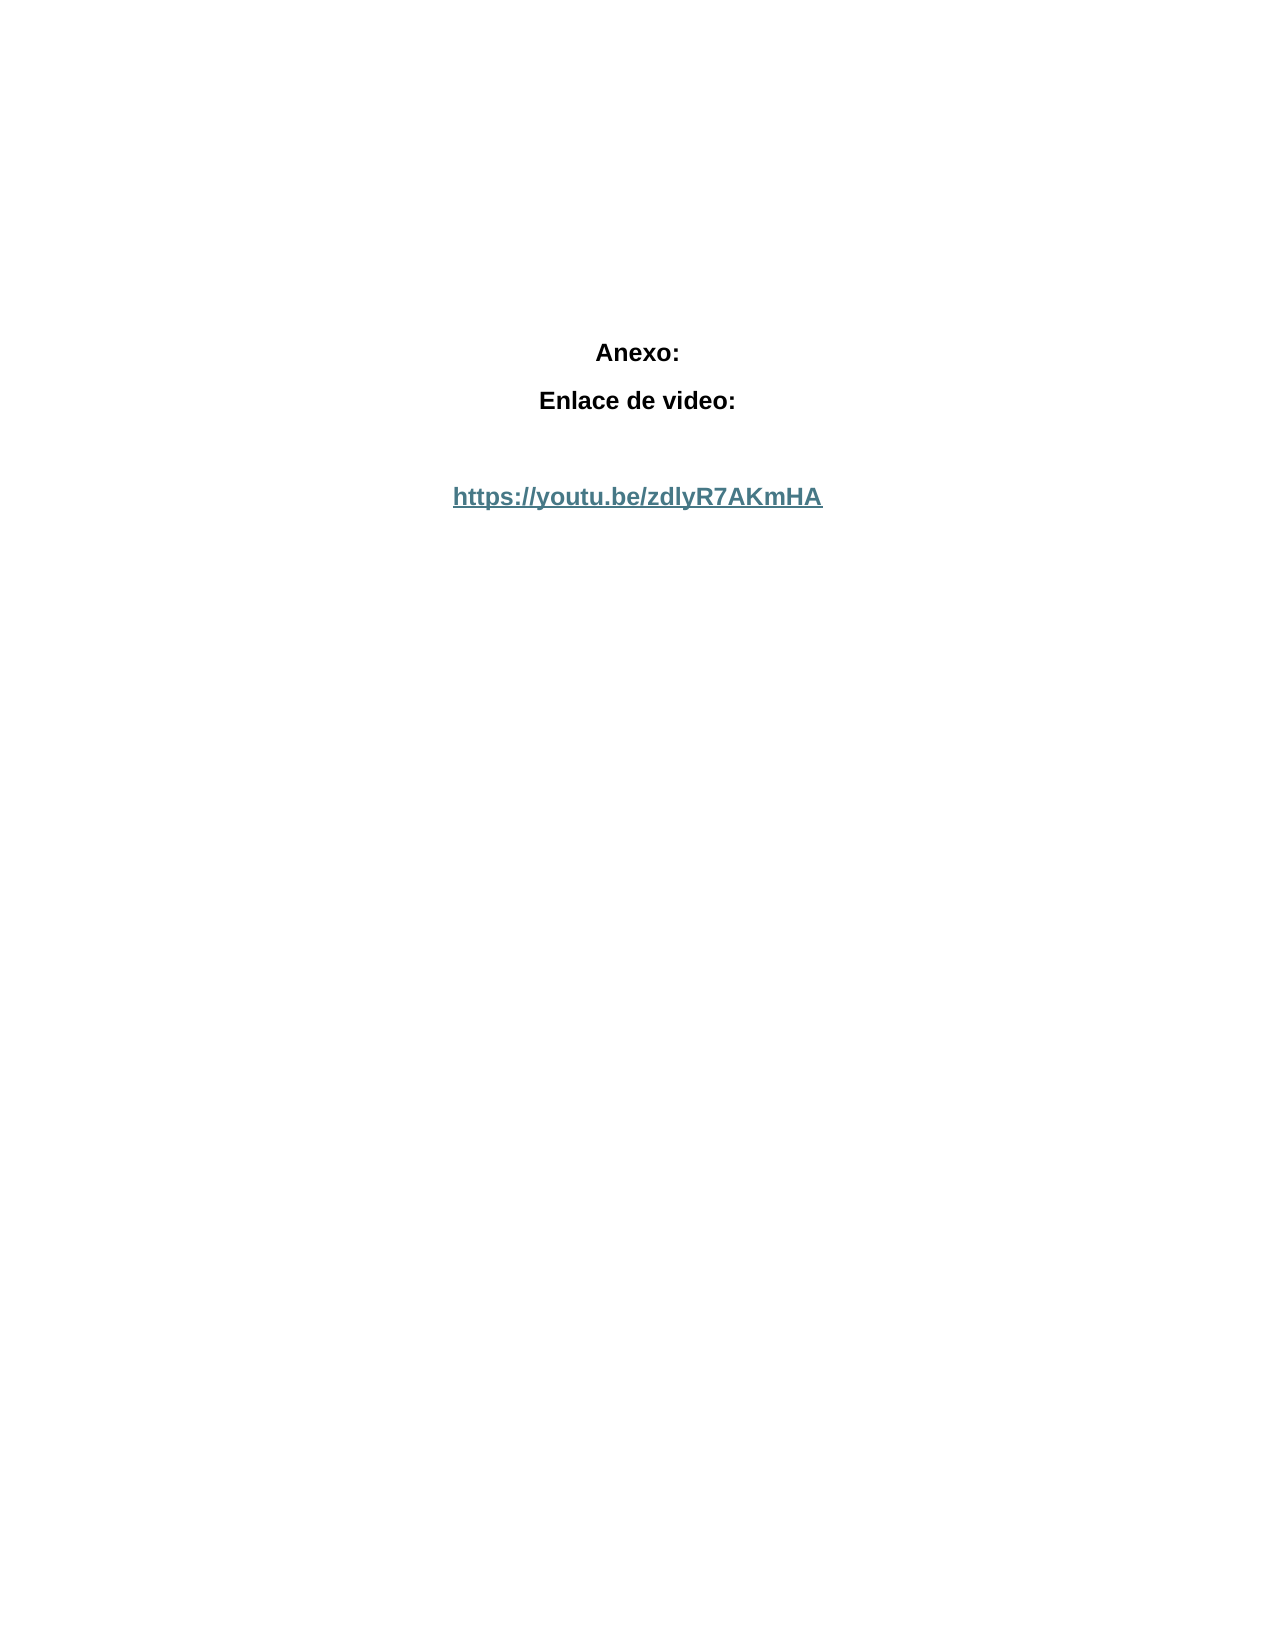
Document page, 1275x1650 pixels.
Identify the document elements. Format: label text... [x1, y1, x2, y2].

text Anexo: [177, 338, 1098, 367]
text Enlace de video: [177, 386, 1098, 415]
text https://youtu.be/zdlyR7AKmHA [177, 482, 1098, 510]
